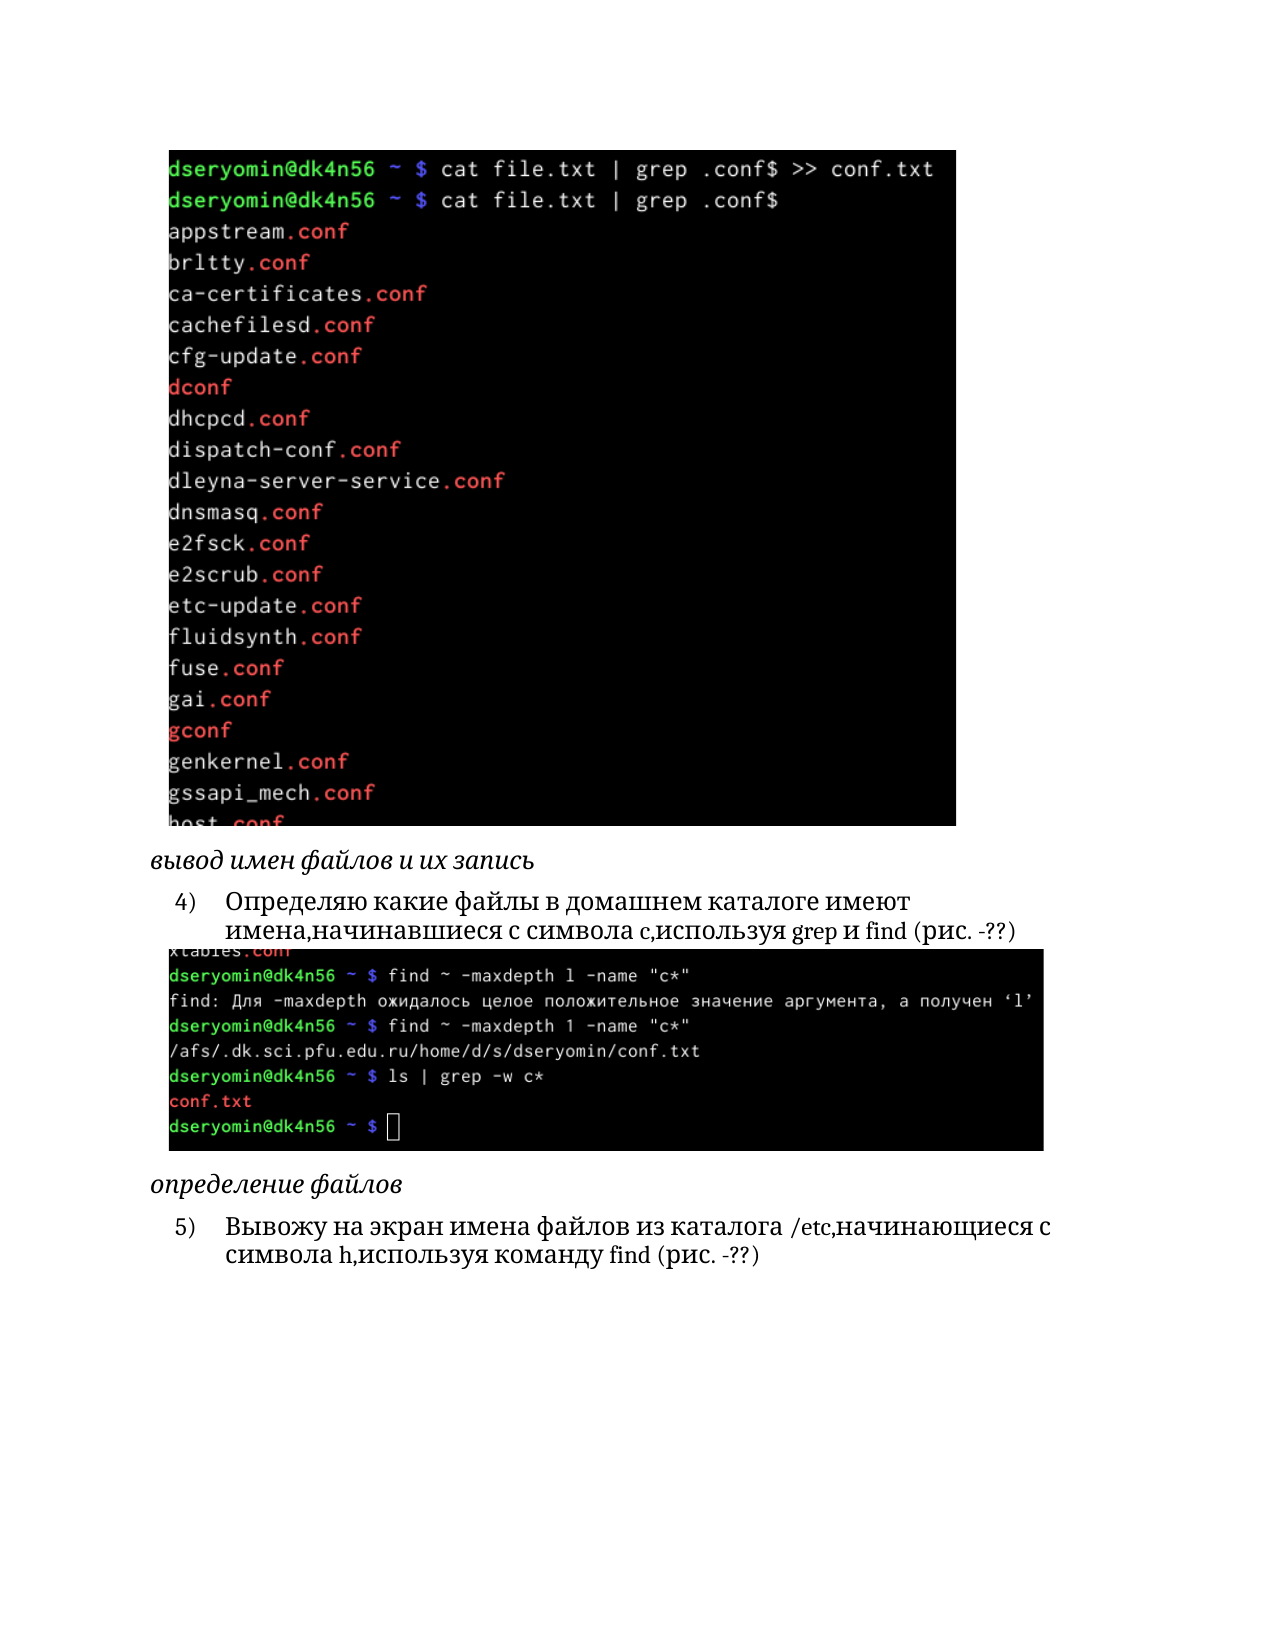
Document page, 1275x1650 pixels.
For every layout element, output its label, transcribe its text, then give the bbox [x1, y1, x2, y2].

picture [168, 949, 1044, 1151]
list Определяю какие файлы в домашнем каталоге имеют имена,начинавшиеся с символа c,используя grep и find (рис. -??) [175, 888, 1125, 946]
picture [168, 150, 957, 826]
list Вывожу на экран имена файлов из каталога /etc,начинающиеся с символа h,используя команду find (рис. -??) [175, 1212, 1125, 1270]
text определение файлов [150, 1171, 1125, 1200]
text вывод имен файлов и их запись [150, 847, 1125, 876]
